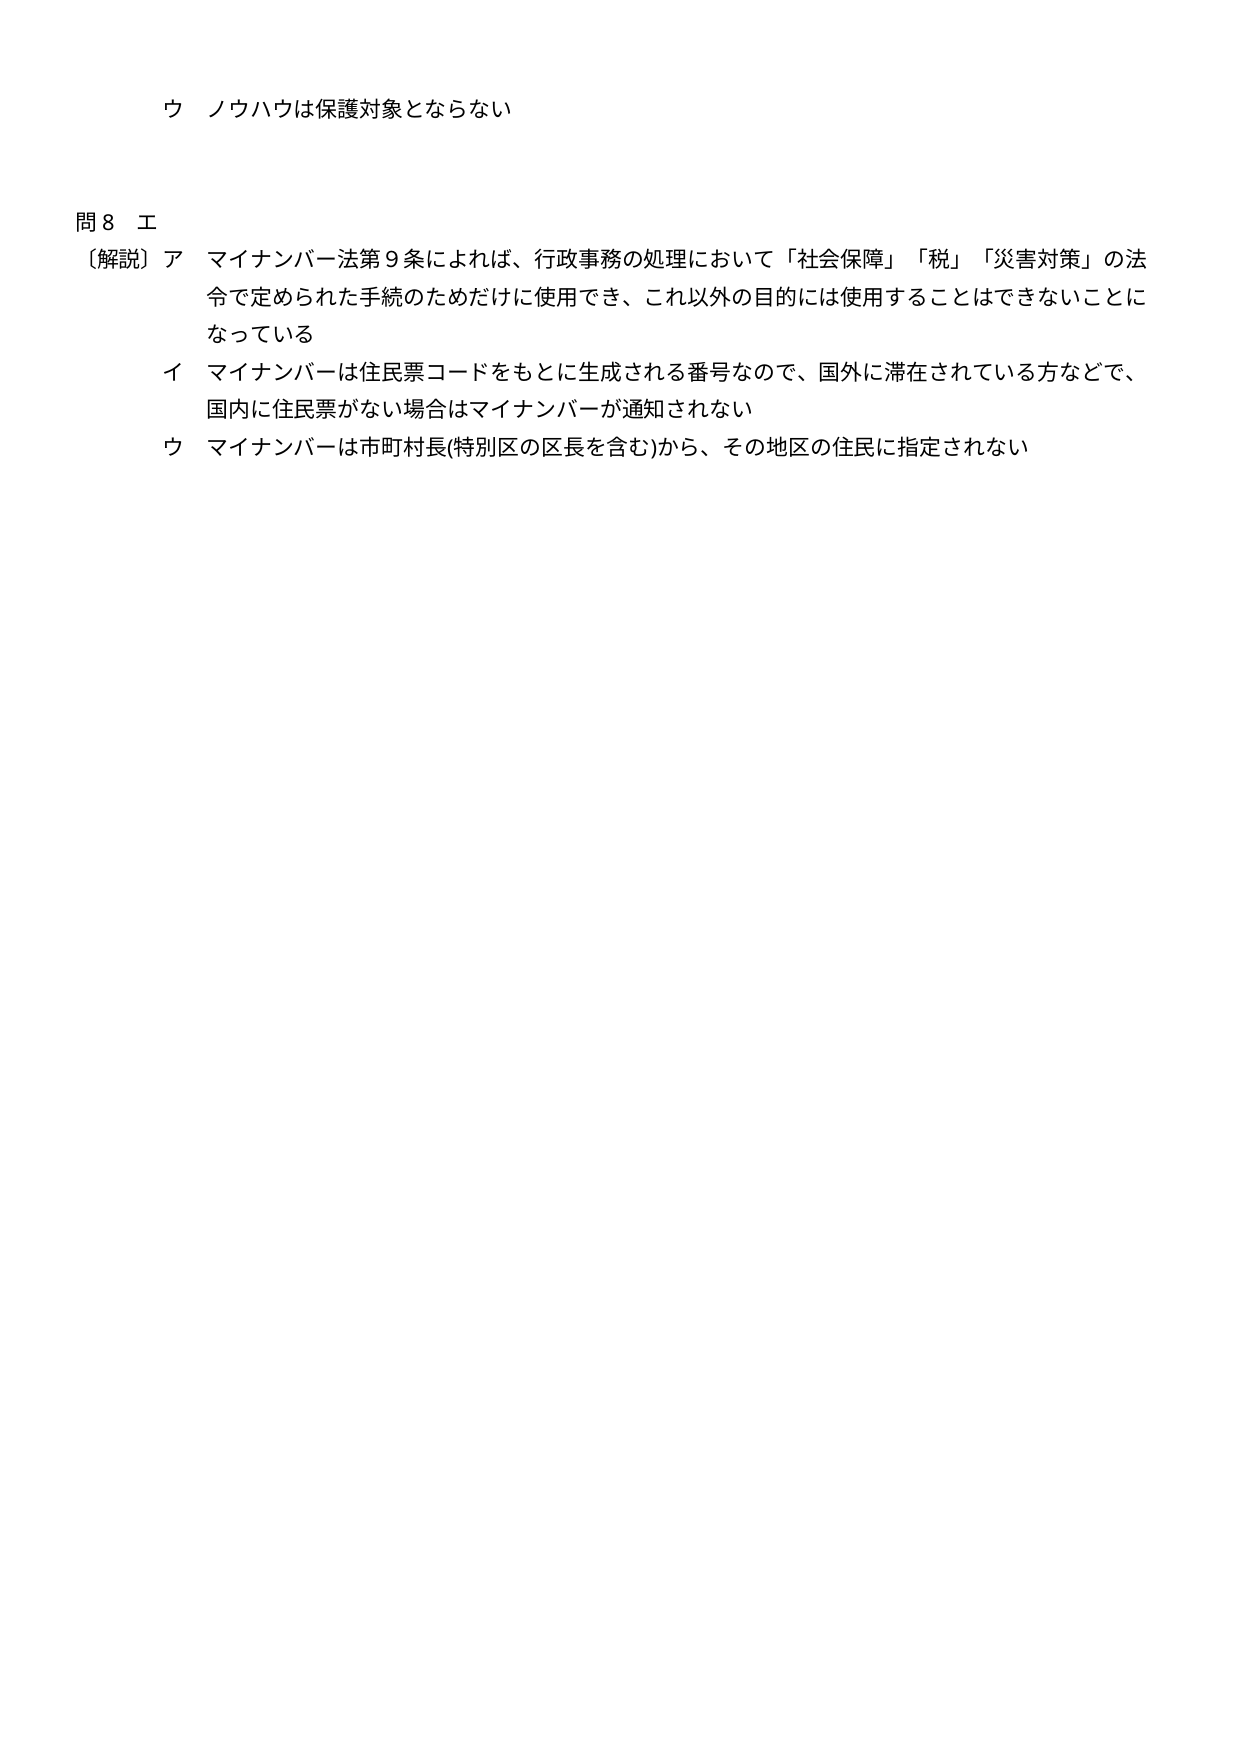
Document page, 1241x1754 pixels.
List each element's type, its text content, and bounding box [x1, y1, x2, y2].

text イ マイナンバーは住民票コードをもとに生成される番号なので、国外に滞在されている方などで、国内に住民票がない場合はマイナンバーが通知されない [162, 352, 1165, 427]
text 令で定められた手続のためだけに使用でき、これ以外の目的には使用することはできないことに [75, 277, 1165, 314]
text なっている [162, 314, 1165, 352]
text ウ ノウハウは保護対象とならない [75, 89, 1165, 127]
text 問 8 エ [75, 202, 1165, 239]
text ウ マイナンバーは市町村長(特別区の区長を含む)から、その地区の住民に指定されない [162, 427, 1165, 464]
text 〔解説〕ア マイナンバー法第９条によれば、行政事務の処理において「社会保障」「税」「災害対策」の法 [75, 239, 1165, 277]
